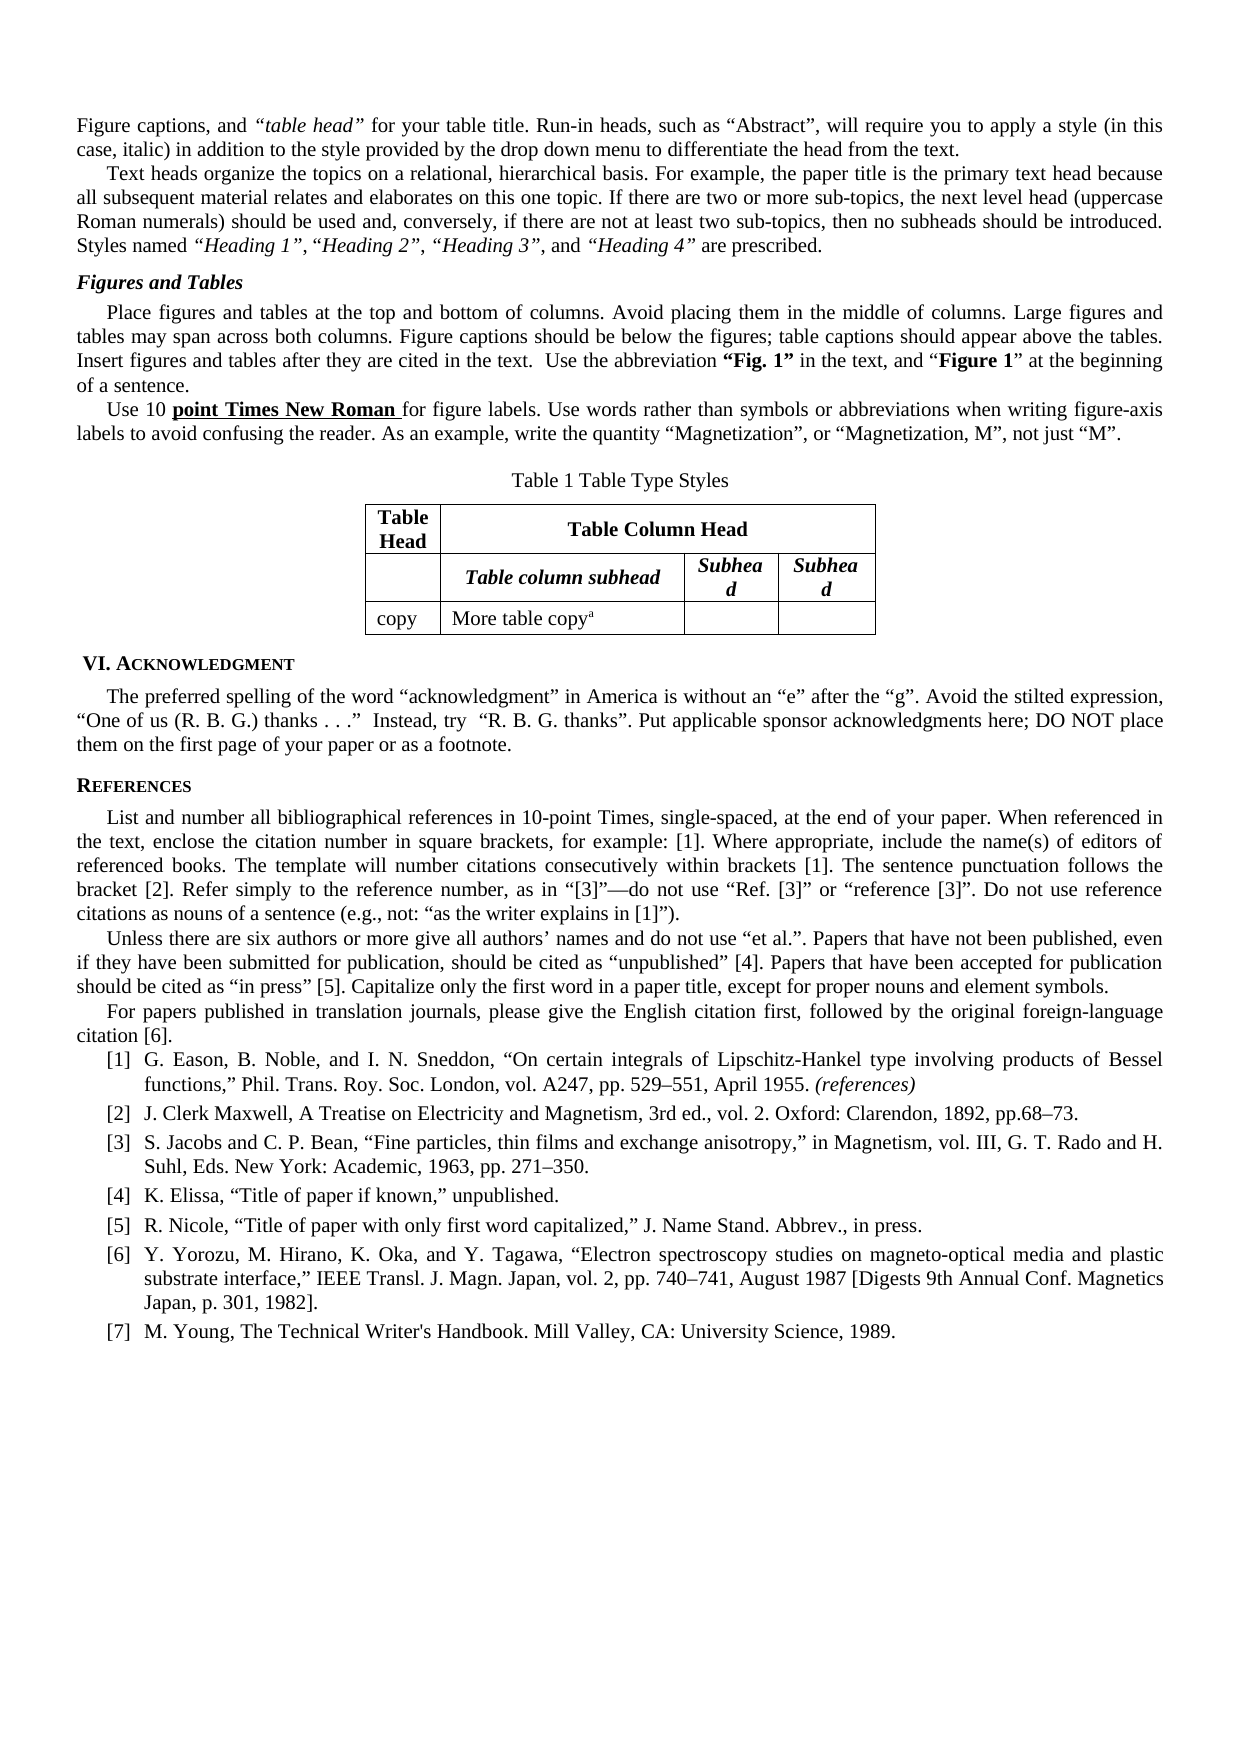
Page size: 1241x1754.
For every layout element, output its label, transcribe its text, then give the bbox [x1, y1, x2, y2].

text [76, 112, 1164, 161]
table_cell [779, 602, 875, 634]
text Table 1 Table Type Styles [76, 470, 1164, 492]
subtitle References [76, 772, 1164, 797]
list Y. Yorozu, M. Hirano, K. Oka, and Y. Tagawa, “Electron spectroscopy studies on magneto-optical media and plastic substrate interface,” IEEE Transl. J. Magn. Japan, vol. 2, pp. 740–741, August 1987 [Digests 9th Annual Conf. Magnetics Japan, p. 301, 1982]. [106, 1242, 1164, 1314]
table_header Table Column Head [441, 505, 875, 553]
text List and number all bibliographical references in 10-point Times, single-spaced, at the end of your paper. When referenced in the text, enclose the citation number in square brackets, for example: [1]. Where appropriate, include the name(s) of editors of referenced books. The template will number citations consecutively within brackets [1]. The sentence punctuation follows the bracket [2]. Refer simply to the reference number, as in “[3]”—do not use “Ref. [3]” or “reference [3]”. Do not use reference citations as nouns of a sentence (e.g., not: “as the writer explains in [1]”). [76, 805, 1164, 925]
text The preferred spelling of the word “acknowledgment” in America is without an “e” after the “g”. Avoid the stilted expression, “One of us (R. B. G.) thanks . . .” Instead, try “R. B. G. thanks”. Put applicable sponsor acknowledgments here; DO NOT place them on the first page of your paper or as a footnote. [76, 684, 1164, 756]
table_cell Table column subhead [441, 554, 684, 601]
table_cell Subhead [779, 554, 875, 601]
text Unless there are six authors or more give all authors’ names and do not use “et al.”. Papers that have not been published, even if they have been submitted for publication, should be cited as “unpublished” [4]. Papers that have been accepted for publication should be cited as “in press” [5]. Capitalize only the first word in a paper title, except for proper nouns and element symbols. [76, 926, 1164, 998]
subtitle Acknowledgment [76, 651, 1164, 675]
text Text heads organize the topics on a relational, hierarchical basis. For example, the paper title is the primary text head because all subsequent material relates and elaborates on this one topic. If there are two or more sub-topics, the next level head (uppercase Roman numerals) should be used and, conversely, if there are not at least two sub-topics, then no subheads should be introduced. Styles named “Heading 1”, “Heading 2”, “Heading 3”, and “Heading 4” are prescribed. [76, 161, 1164, 257]
list K. Elissa, “Title of paper if known,” unpublished. [106, 1183, 1164, 1207]
table_cell copy [366, 602, 440, 634]
text Place figures and tables at the top and bottom of columns. Avoid placing them in the middle of columns. Large figures and tables may span across both columns. Figure captions should be below the figures; table captions should appear above the tables. Insert figures and tables after they are cited in the text. Use the abbreviation “Fig. 1” in the text, and “Figure 1” at the beginning of a sentence. [76, 300, 1164, 397]
table_cell [685, 602, 778, 634]
list G. Eason, B. Noble, and I. N. Sneddon, “On certain integrals of Lipschitz-Hankel type involving products of Bessel functions,” Phil. Trans. Roy. Soc. London, vol. A247, pp. 529–551, April 1955. (references) [106, 1047, 1164, 1096]
table_cell More table copya [441, 602, 684, 634]
list R. Nicole, “Title of paper with only first word capitalized,” J. Name Stand. Abbrev., in press. [106, 1213, 1164, 1237]
text For papers published in translation journals, please give the English citation first, followed by the original foreign-language citation [6]. [76, 999, 1164, 1047]
list M. Young, The Technical Writer's Handbook. Mill Valley, CA: University Science, 1989. [106, 1319, 1164, 1343]
list J. Clerk Maxwell, A Treatise on Electricity and Magnetism, 3rd ed., vol. 2. Oxford: Clarendon, 1892, pp.68–73. [106, 1101, 1164, 1125]
list S. Jacobs and C. P. Bean, “Fine particles, thin films and exchange anisotropy,” in Magnetism, vol. III, G. T. Rado and H. Suhl, Eds. New York: Academic, 1963, pp. 271–350. [106, 1130, 1164, 1178]
table_cell [366, 554, 440, 601]
text Use 10 point Times New Roman for figure labels. Use words rather than symbols or abbreviations when writing figure-axis labels to avoid confusing the reader. As an example, write the quantity “Magnetization”, or “Magnetization, M”, not just “M”. [76, 397, 1164, 445]
table_header Table Head [366, 505, 440, 553]
table_cell Subhead [685, 554, 778, 601]
subtitle Figures and Tables [76, 270, 1164, 294]
